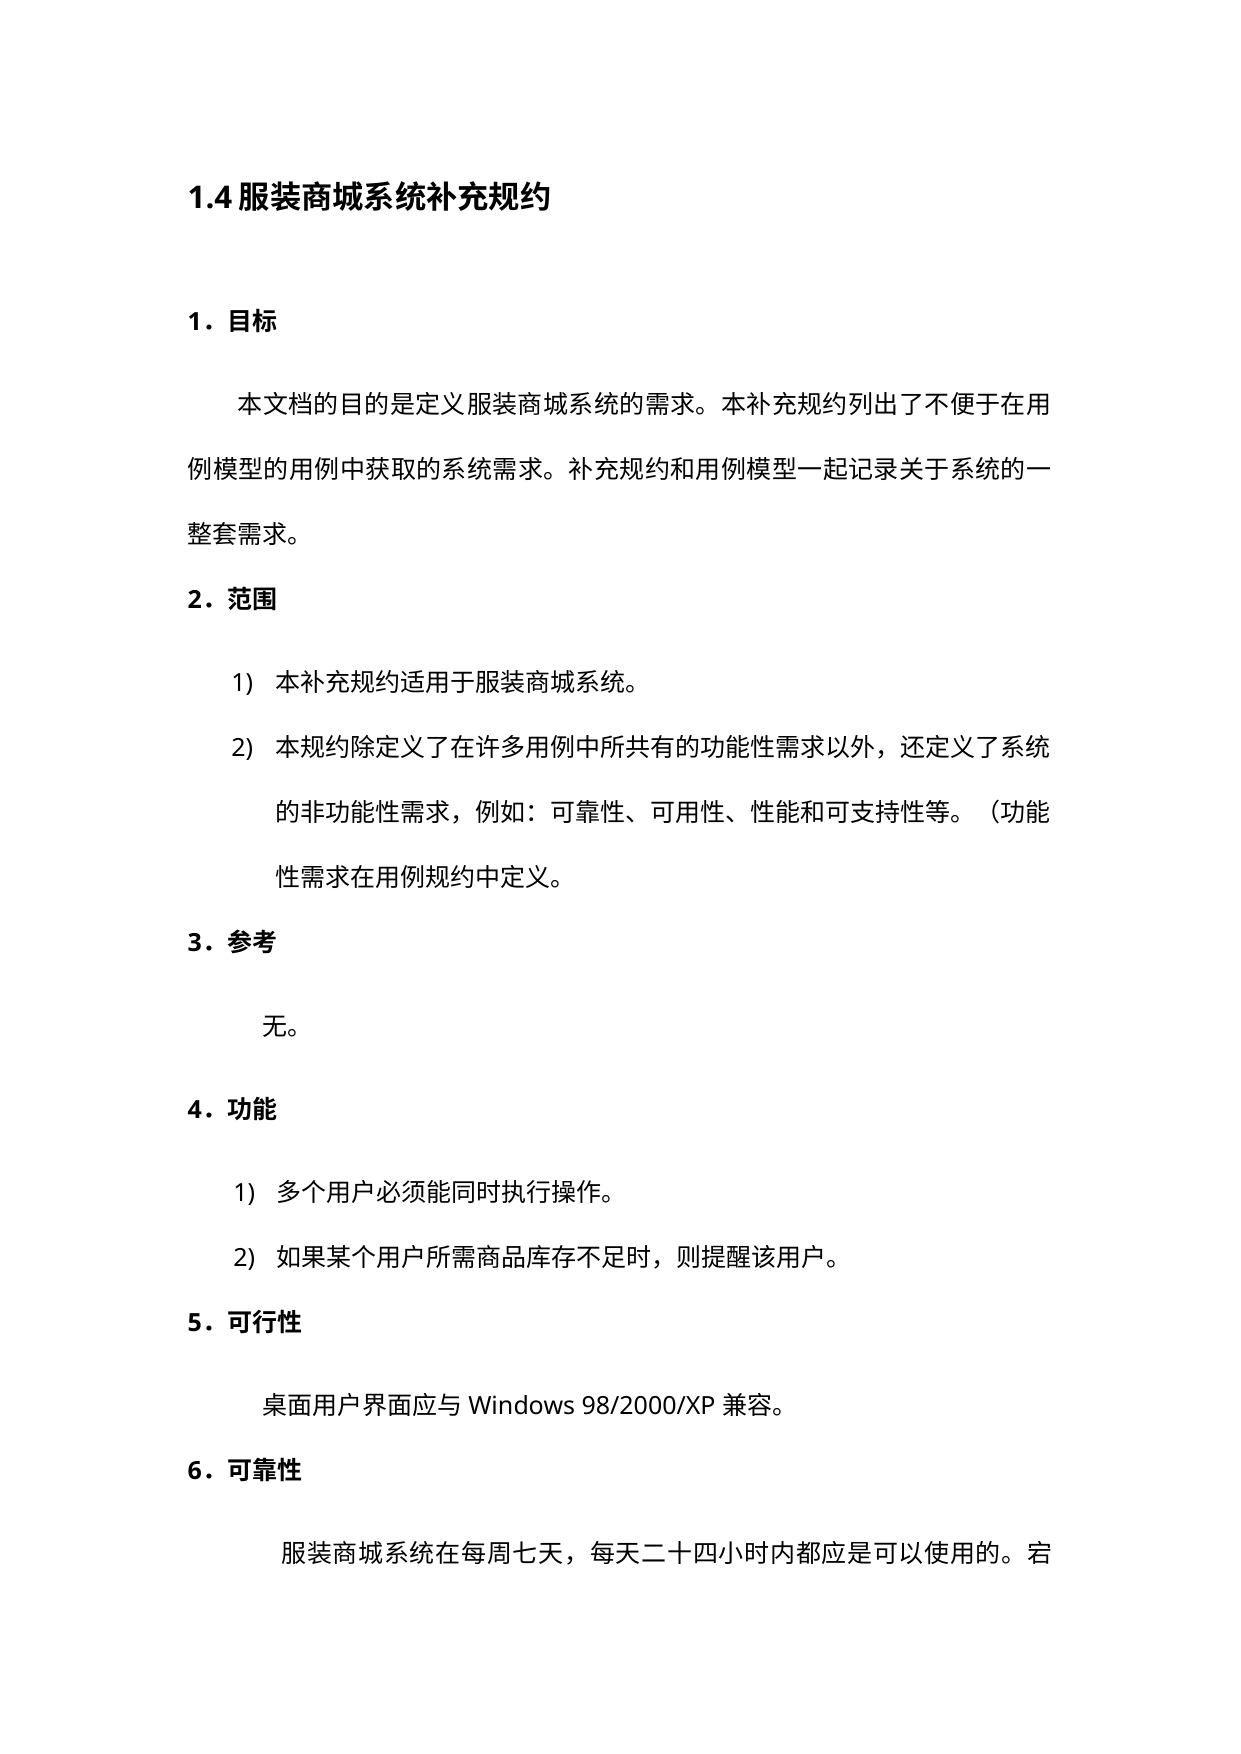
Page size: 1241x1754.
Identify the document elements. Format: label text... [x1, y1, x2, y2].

list 多个用户必须能同时执行操作。 [233, 1158, 1053, 1223]
list 本补充规约适用于服装商城系统。 [231, 648, 1053, 713]
list 如果某个用户所需商品库存不足时，则提醒该用户。 [233, 1223, 1053, 1288]
text 6．可靠性 [187, 1436, 1053, 1501]
text 无。 [187, 992, 1053, 1057]
text 3．参考 [187, 908, 1053, 973]
text 2．范围 [187, 565, 1053, 630]
list 本规约除定义了在许多用例中所共有的功能性需求以外，还定义了系统的非功能性需求，例如：可靠性、可用性、性能和可支持性等。（功能性需求在用例规约中定义。 [231, 713, 1053, 908]
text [231, 1519, 1053, 1584]
text 5．可行性 [187, 1288, 1053, 1353]
text 1．目标 [187, 287, 1053, 352]
text 桌面用户界面应与 Windows 98/2000/XP 兼容。 [187, 1371, 1053, 1436]
text 4．功能 [187, 1075, 1053, 1140]
text 本文档的目的是定义服装商城系统的需求。本补充规约列出了不便于在用例模型的用例中获取的系统需求。补充规约和用例模型一起记录关于系统的一整套需求。 [187, 370, 1053, 565]
subtitle 1.4服装商城系统补充规约 [187, 162, 1053, 227]
